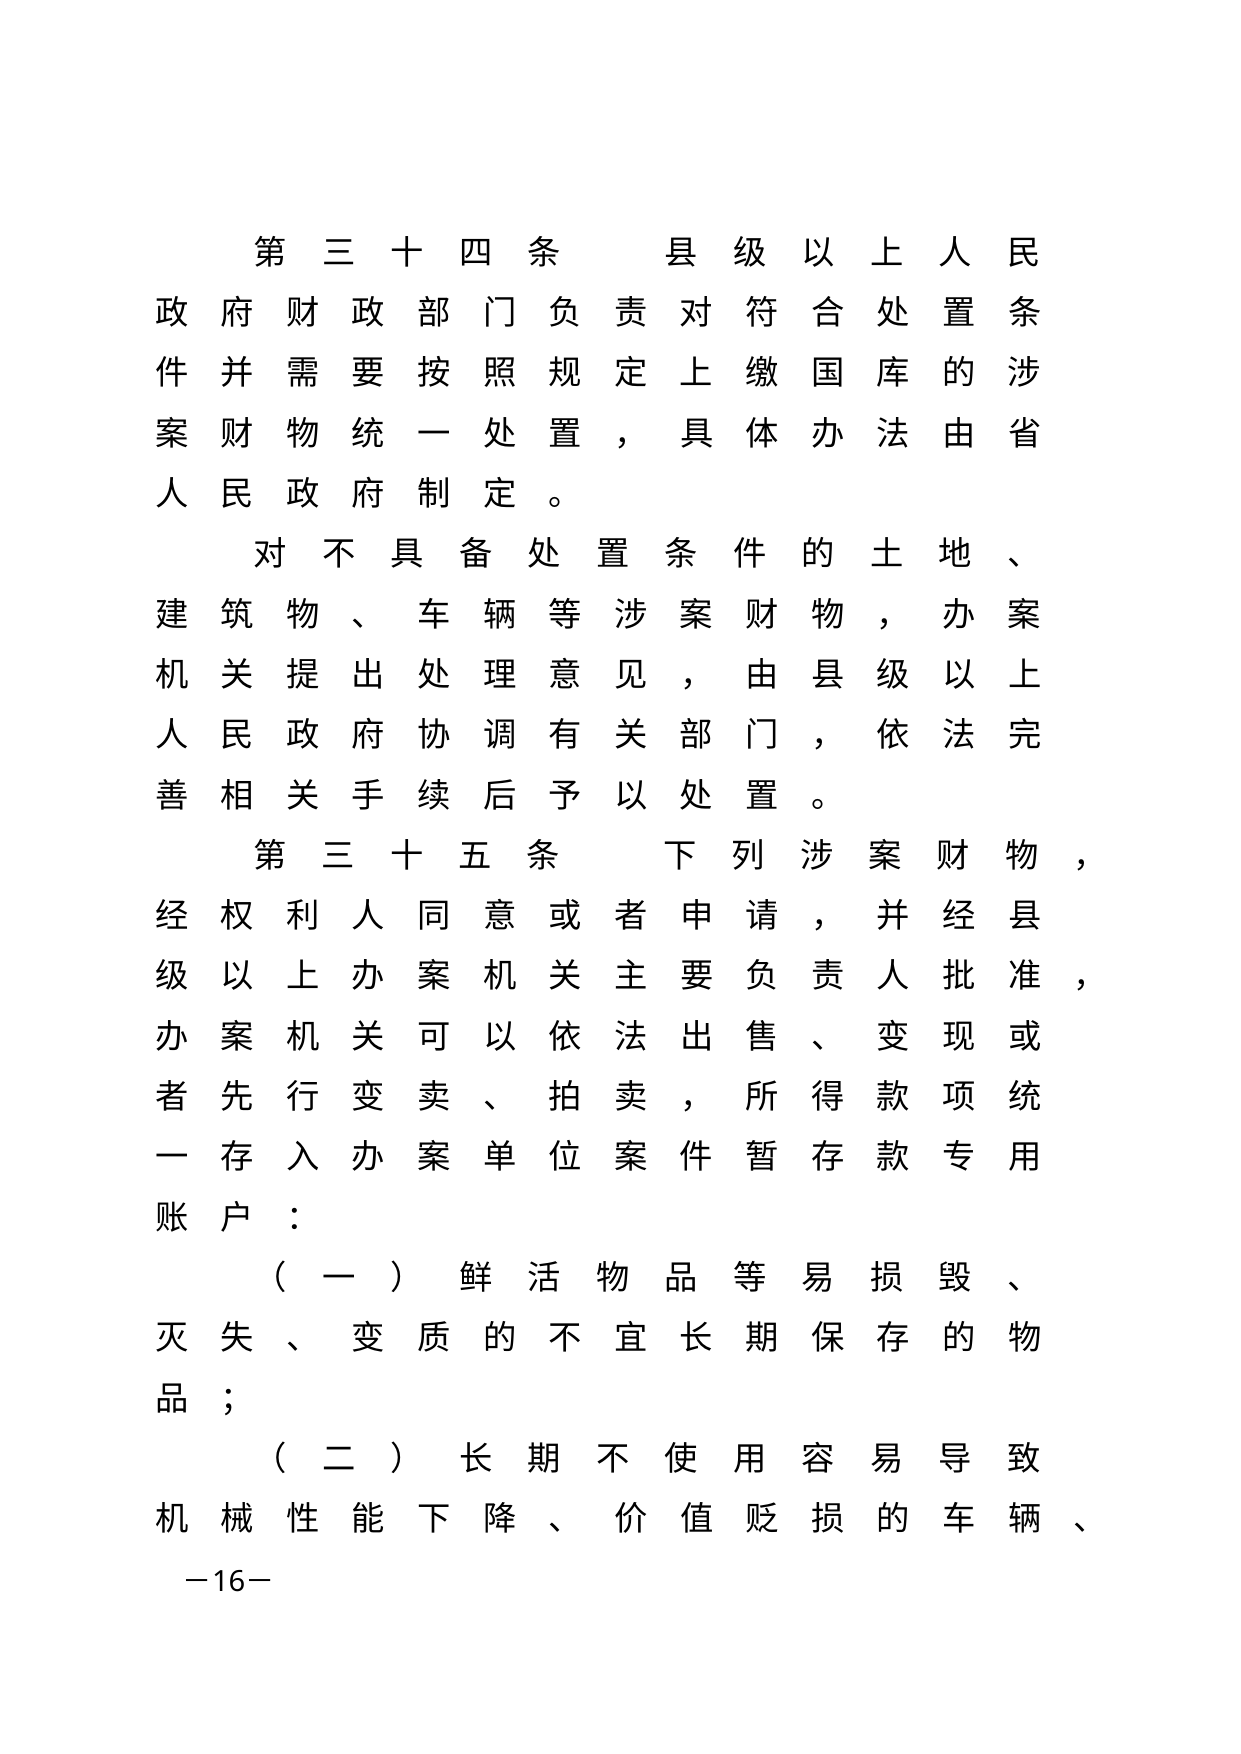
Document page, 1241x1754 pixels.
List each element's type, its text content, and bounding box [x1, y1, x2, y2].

text 第三十五条 下列涉案财物，经权利人同意或者申请，并经县级以上办案机关主要负责人批准，办案机关可以依法出售、变现或者先行变卖、拍卖，所得款项统一存入办案单位案件暂存款专用账户： [155, 823, 1073, 1245]
text 第三十四条 县级以上人民政府财政部门负责对符合处置条件并需要按照规定上缴国库的涉案财物统一处置，具体办法由省人民政府制定。 [155, 219, 1073, 521]
text （二）长期不使用容易导致机械性能下降、价值贬损的车辆、船艇、电子产品等物品； [155, 1426, 1073, 1546]
text （一）鲜活物品等易损毁、灭失、变质的不宜长期保存的物品； [155, 1245, 1073, 1426]
text 对不具备处置条件的土地、建筑物、车辆等涉案财物，办案机关提出处理意见，由县级以上人民政府协调有关部门，依法完善相关手续后予以处置。 [155, 521, 1073, 823]
